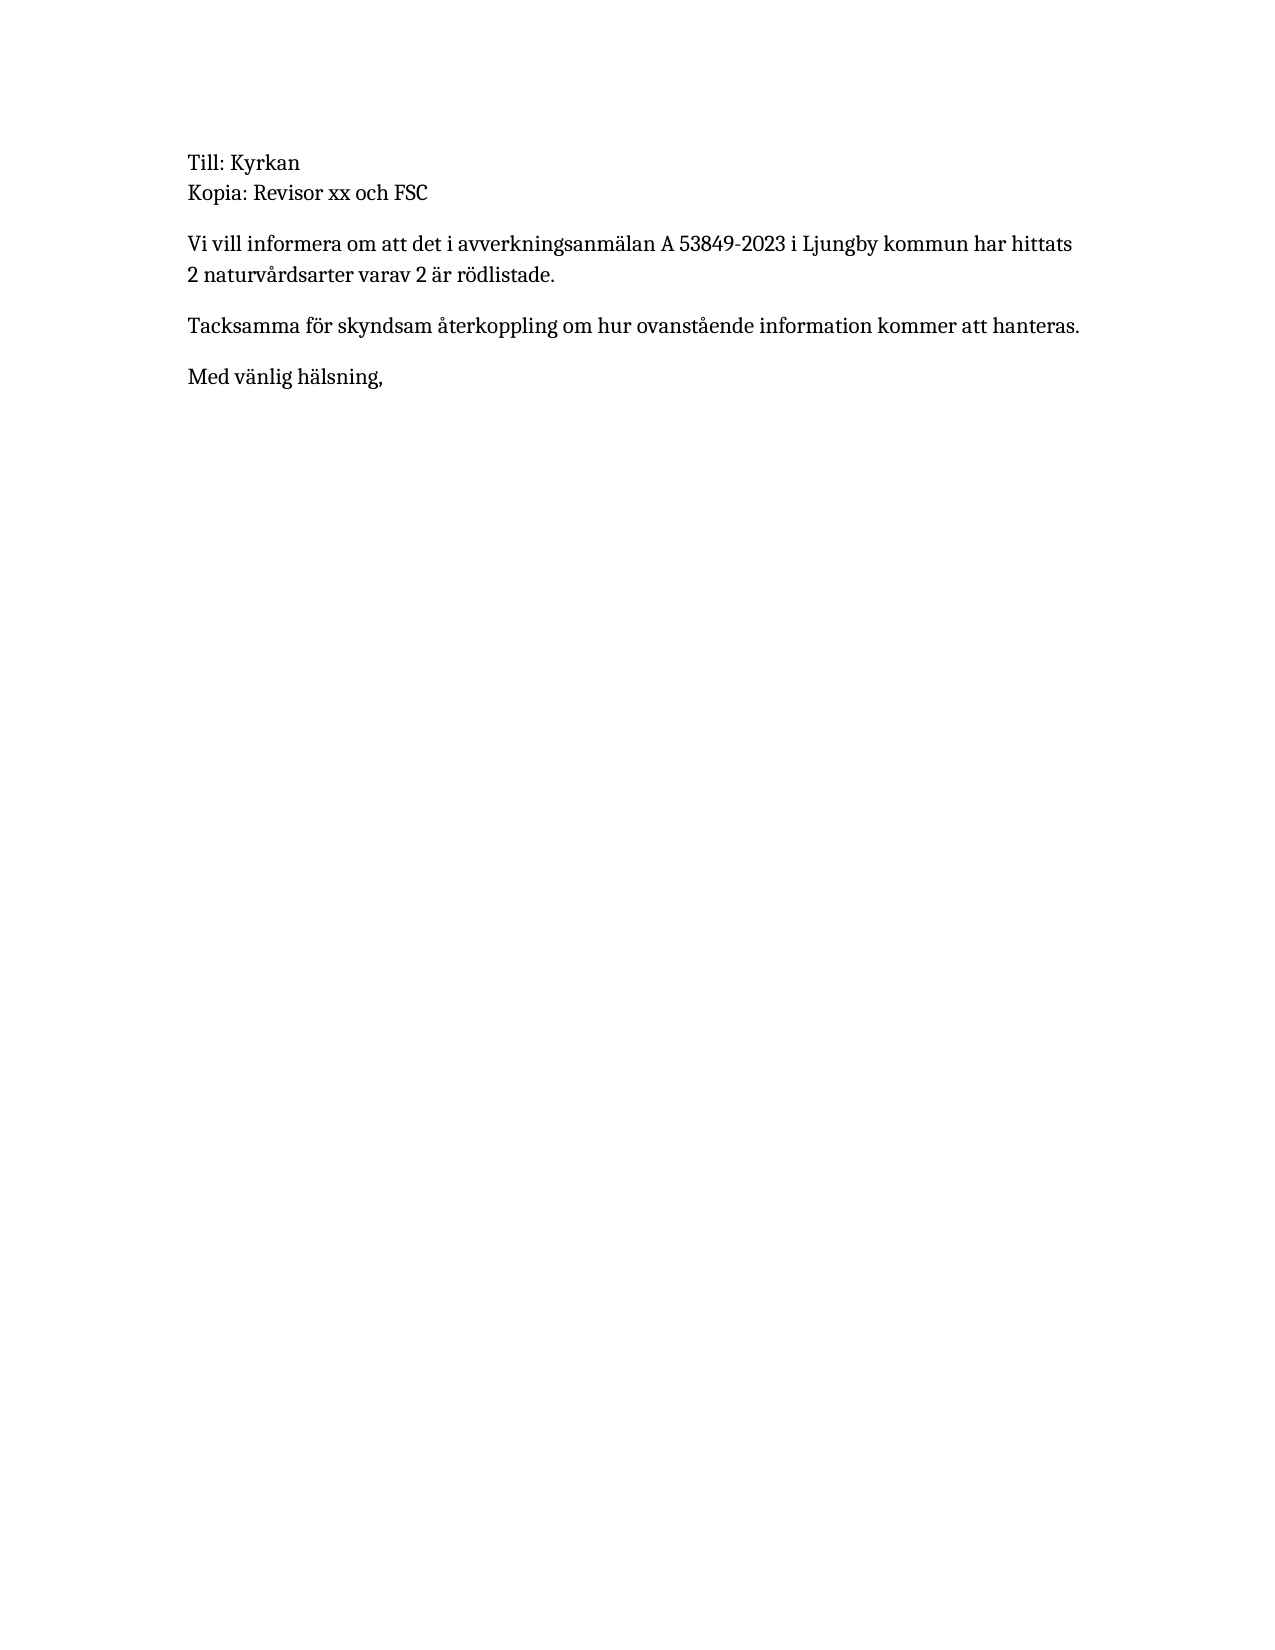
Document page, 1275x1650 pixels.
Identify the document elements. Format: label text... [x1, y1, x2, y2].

text Till: Kyrkan Kopia: Revisor xx och FSC [187, 150, 1087, 207]
text Med vänlig hälsning, [187, 363, 1087, 420]
text Tacksamma för skyndsam återkoppling om hur ovanstående information kommer att hanteras. [187, 312, 1087, 339]
text Vi vill informera om att det i avverkningsanmälan A 53849-2023 i Ljungby kommun har hittats 2 naturvårdsarter varav 2 är rödlistade. [187, 231, 1087, 288]
